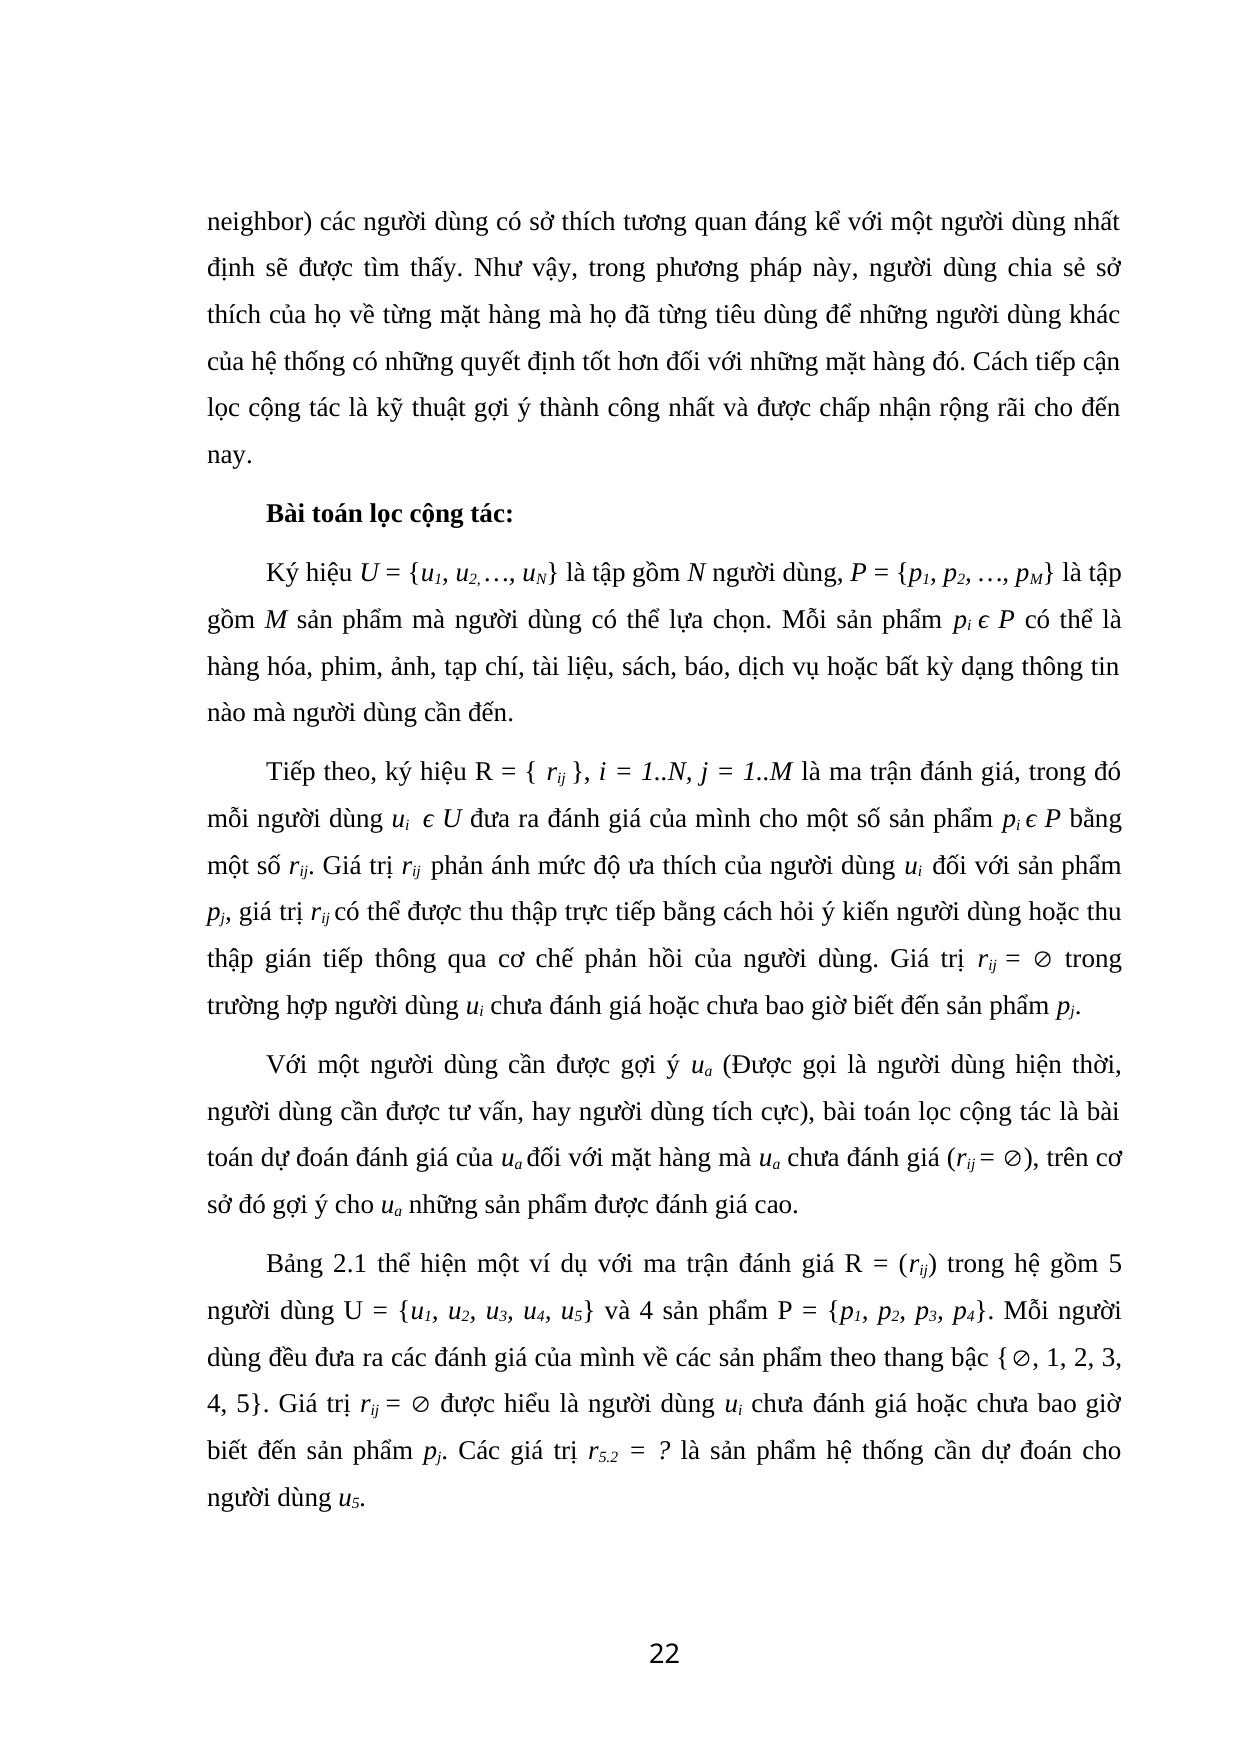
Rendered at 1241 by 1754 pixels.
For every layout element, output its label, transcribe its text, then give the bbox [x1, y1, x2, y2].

text Tiếp theo, ký hiệu R = { rij }, i = 1..N, j = 1..M là ma trận đánh giá, trong đó mỗi người dùng ui ϵ U đưa ra đánh giá của mình cho một số sản phẩm pi ϵ P bằng một số rij. Giá trị rij phản ánh mức độ ưa thích của người dùng ui đối với sản phẩm pj, giá trị rij có thể được thu thập trực tiếp bằng cách hỏi ý kiến người dùng hoặc thu thập gián tiếp thông qua cơ chế phản hồi của người dùng. Giá trị rij = trong trường hợp người dùng ui chưa đánh giá hoặc chưa bao giờ biết đến sản phẩm pj. [207, 756, 1122, 1020]
text Với một người dùng cần được gợi ý ua (Được gọi là người dùng hiện thời, người dùng cần được tư vấn, hay người dùng tích cực), bài toán lọc cộng tác là bài toán dự đoán đánh giá của ua đối với mặt hàng mà ua chưa đánh giá (rij = ), trên cơ sở đó gợi ý cho ua những sản phẩm được đánh giá cao. [207, 1048, 1122, 1219]
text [207, 205, 1122, 469]
text Bảng 2.1 thể hiện một ví dụ với ma trận đánh giá R = (rij) trong hệ gồm 5 người dùng U = {u1, u2, u3, u4, u5} và 4 sản phẩm P = {p1, p2, p3, p4}. Mỗi người dùng đều đưa ra các đánh giá của mình về các sản phẩm theo thang bậc {, 1, 2, 3, 4, 5}. Giá trị rij = được hiểu là người dùng ui chưa đánh giá hoặc chưa bao giờ biết đến sản phẩm pj. Các giá trị r5.2 = ? là sản phẩm hệ thống cần dự đoán cho người dùng u5. [207, 1247, 1122, 1512]
text Ký hiệu U = {u1, u2, …, uN} là tập gồm N người dùng, P = {p1, p2, …, pM} là tập gồm M sản phẩm mà người dùng có thể lựa chọn. Mỗi sản phẩm pi ϵ P có thể là hàng hóa, phim, ảnh, tạp chí, tài liệu, sách, báo, dịch vụ hoặc bất kỳ dạng thông tin nào mà người dùng cần đến. [207, 556, 1122, 727]
text Bài toán lọc cộng tác: [207, 497, 1122, 528]
